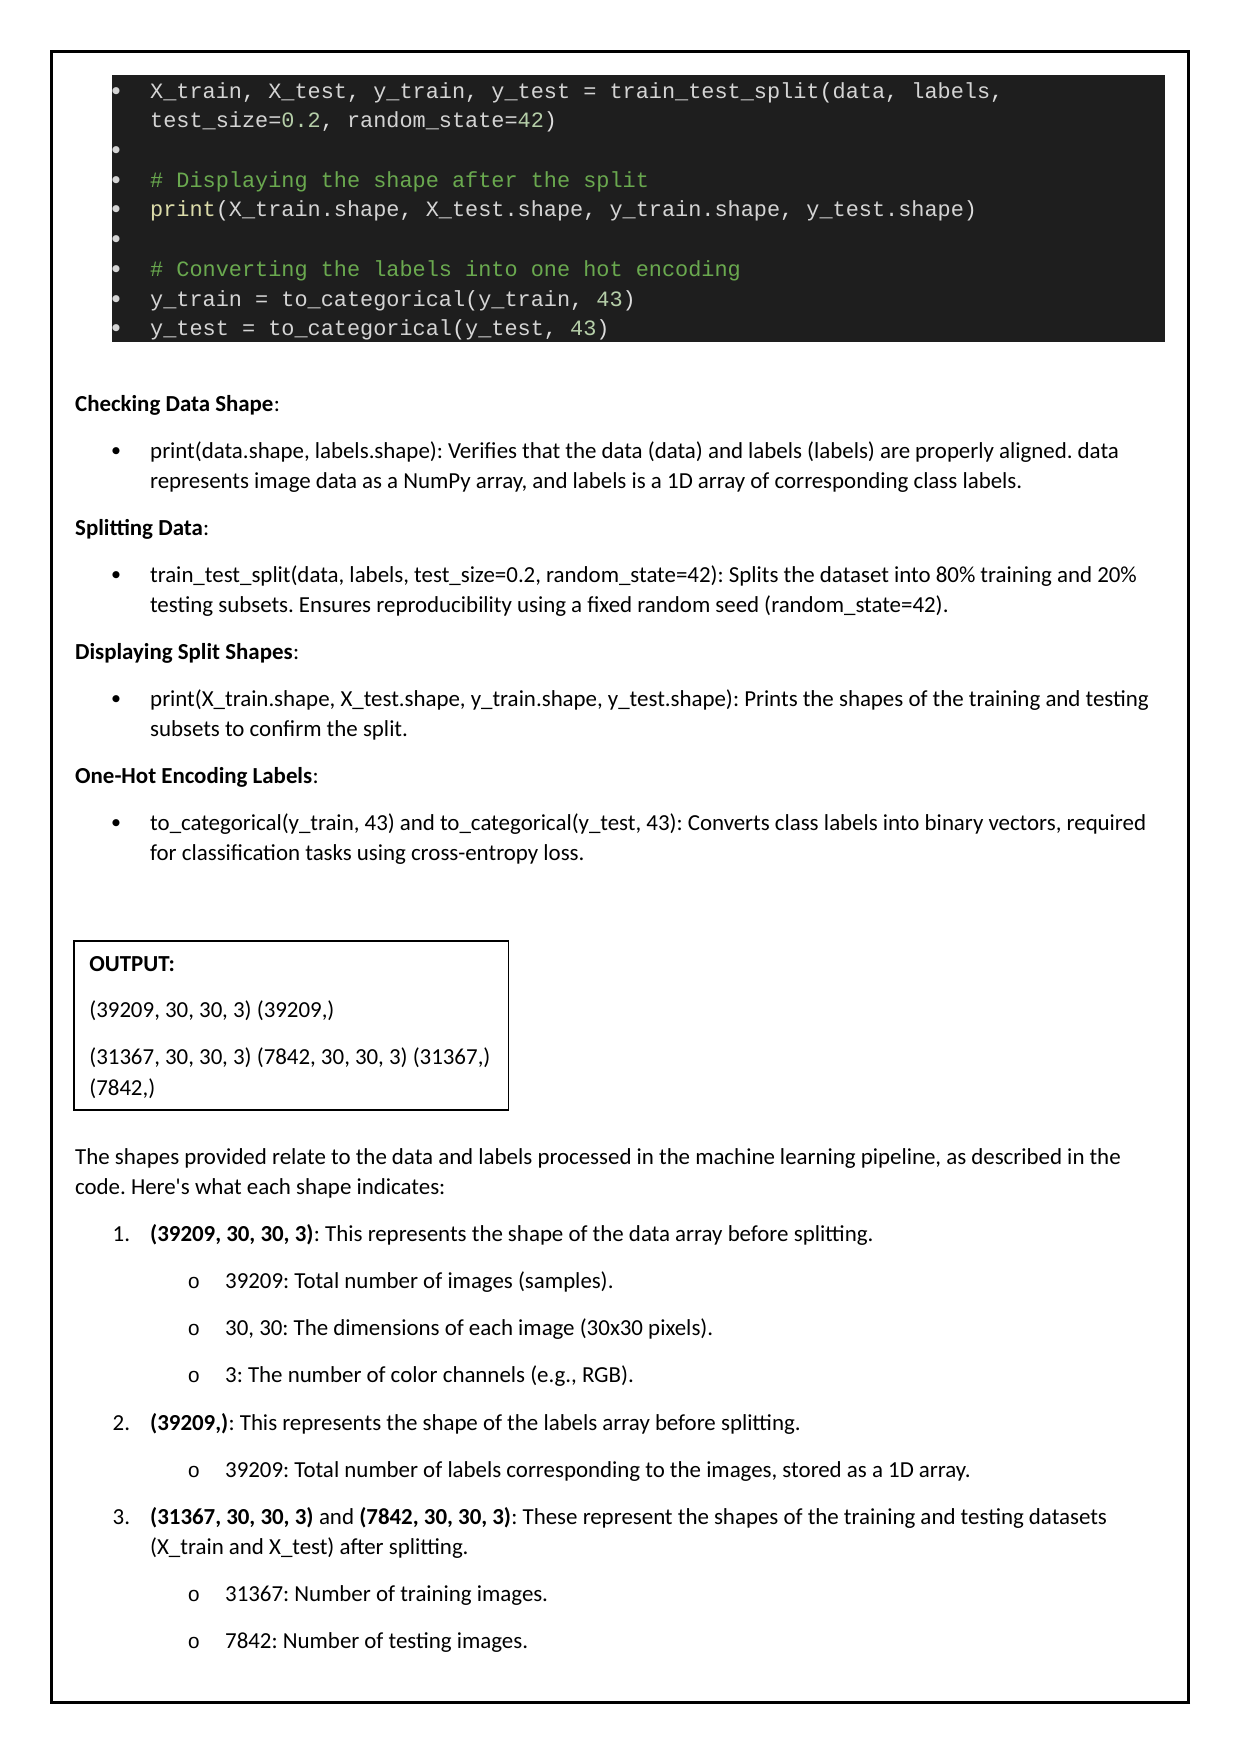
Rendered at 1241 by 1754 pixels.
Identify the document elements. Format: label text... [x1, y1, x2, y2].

list (39209, 30, 30, 3): This represents the shape of the data array before splitting. [112, 1219, 1165, 1247]
list 7842: Number of testing images. [187, 1627, 1165, 1655]
list 31367: Number of training images. [187, 1579, 1165, 1608]
list to_categorical(y_train, 43) and to_categorical(y_test, 43): Converts class labels into binary vectors, required for classification tasks using cross-entropy loss. [112, 808, 1165, 866]
text Splitting Data: [75, 513, 1165, 541]
list (31367, 30, 30, 3) and (7842, 30, 30, 3): These represent the shapes of the training and testing datasets (X_train and X_test) after splitting. [112, 1502, 1165, 1560]
list y_train = to_categorical(y_train, 43) [112, 283, 1165, 312]
list (39209,): This represents the shape of the labels array before splitting. [112, 1408, 1165, 1436]
list 39209: Total number of labels corresponding to the images, stored as a 1D array. [187, 1455, 1165, 1483]
list 30, 30: The dimensions of each image (30x30 pixels). [187, 1313, 1165, 1342]
list print(X_train.shape, X_test.shape, y_train.shape, y_test.shape) [112, 194, 1165, 223]
list print(data.shape, labels.shape): Verifies that the data (data) and labels (labels) are properly aligned. data represents image data as a NumPy array, and labels is a 1D array of corresponding class labels. [112, 436, 1165, 494]
list 3: The number of color channels (e.g., RGB). [187, 1361, 1165, 1389]
list print(X_train.shape, X_test.shape, y_train.shape, y_test.shape): Prints the shapes of the training and testing subsets to confirm the split. [112, 684, 1165, 742]
list y_test = to_categorical(y_test, 43) [112, 312, 1165, 342]
list 39209: Total number of images (samples). [187, 1266, 1165, 1294]
list # Displaying the shape after the split [112, 164, 1165, 194]
text Displaying Split Shapes: [75, 637, 1165, 665]
text The shapes provided relate to the data and labels processed in the machine learning pipeline, as described in the code. Here's what each shape indicates: [75, 932, 1165, 1200]
text One-Hot Encoding Labels: [75, 761, 1165, 789]
list # Converting the labels into one hot encoding [112, 253, 1165, 283]
text Checking Data Shape: [75, 389, 1165, 417]
list X_train, X_test, y_train, y_test = train_test_split(data, labels, test_size=0.2, random_state=42) [112, 75, 1165, 134]
list train_test_split(data, labels, test_size=0.2, random_state=42): Splits the dataset into 80% training and 20% testing subsets. Ensures reproducibility using a fixed random seed (random_state=42). [112, 560, 1165, 618]
